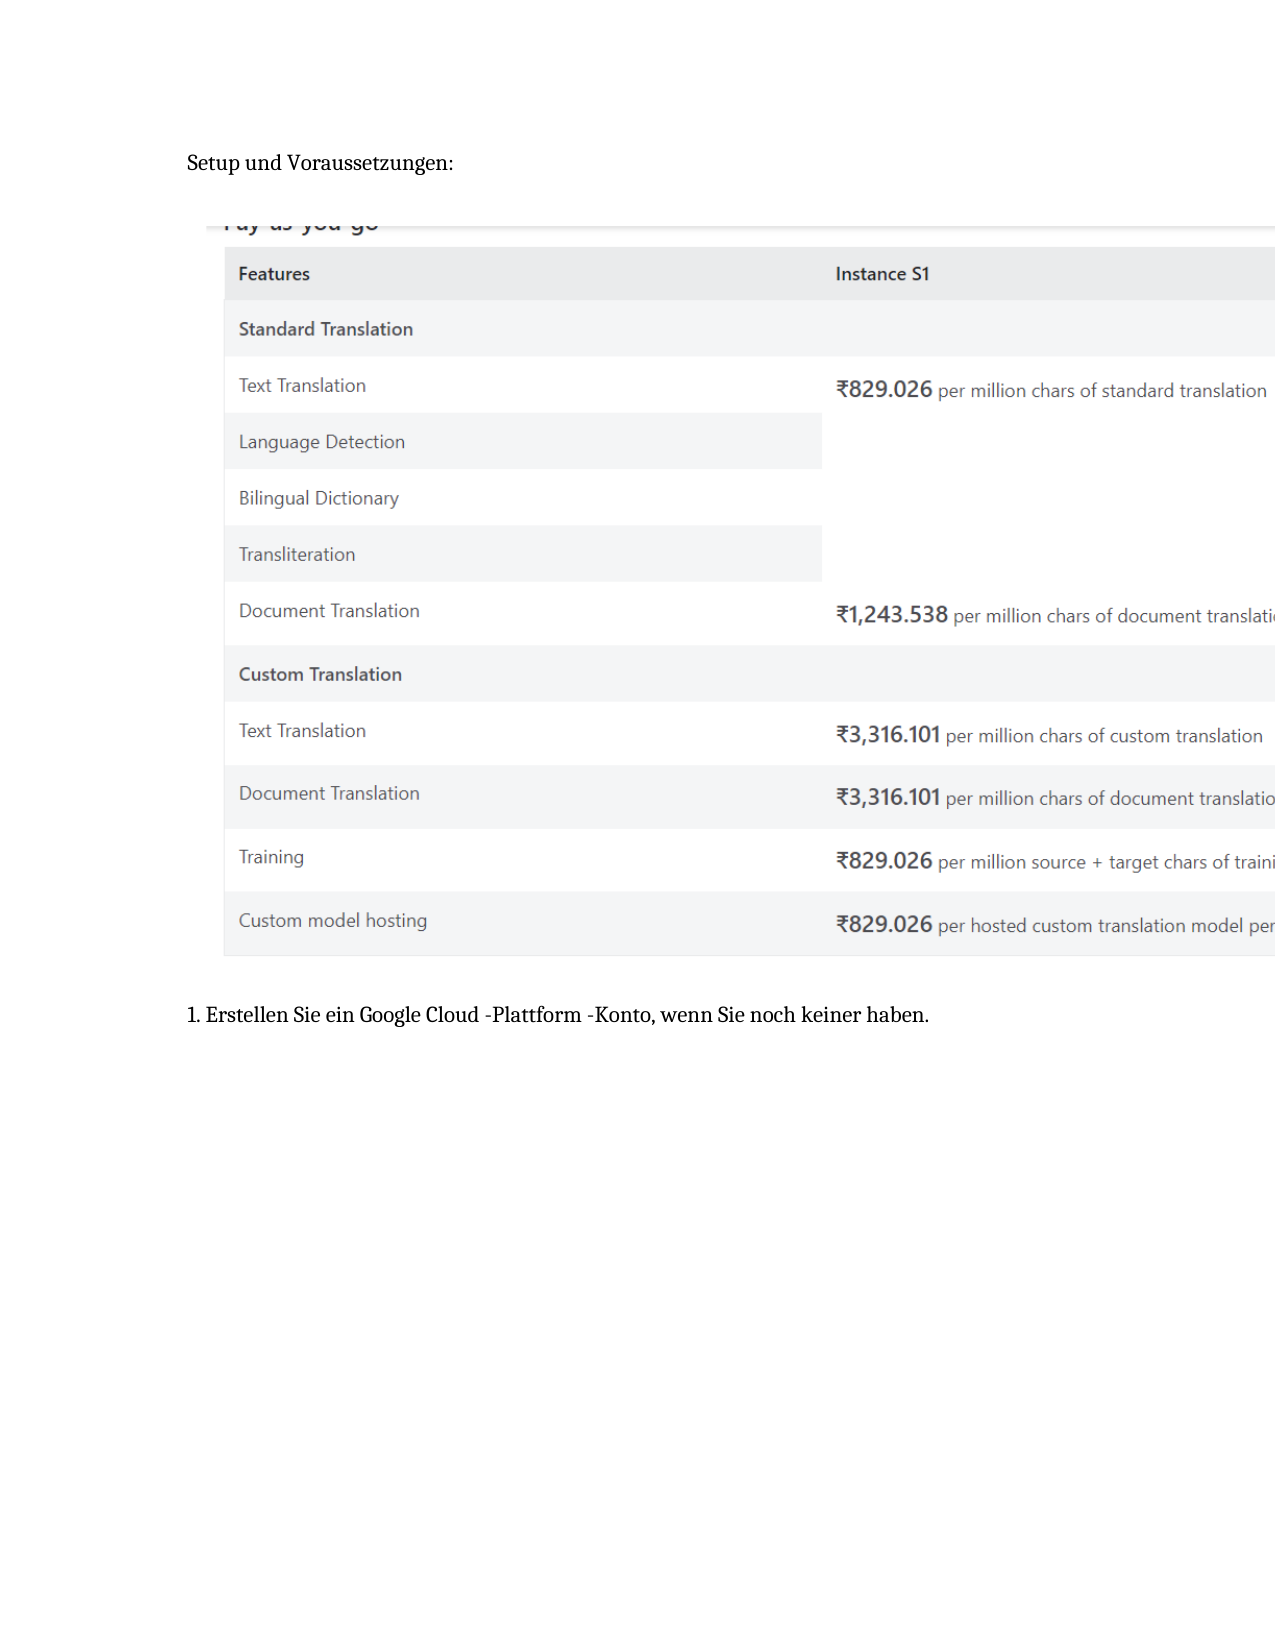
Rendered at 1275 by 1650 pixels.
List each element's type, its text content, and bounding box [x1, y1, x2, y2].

text 1. Erstellen Sie ein Google Cloud -Plattform -Konto, wenn Sie noch keiner haben. [187, 1002, 1087, 1028]
text Setup und Voraussetzungen: [187, 150, 1087, 176]
picture [206, 201, 1275, 977]
